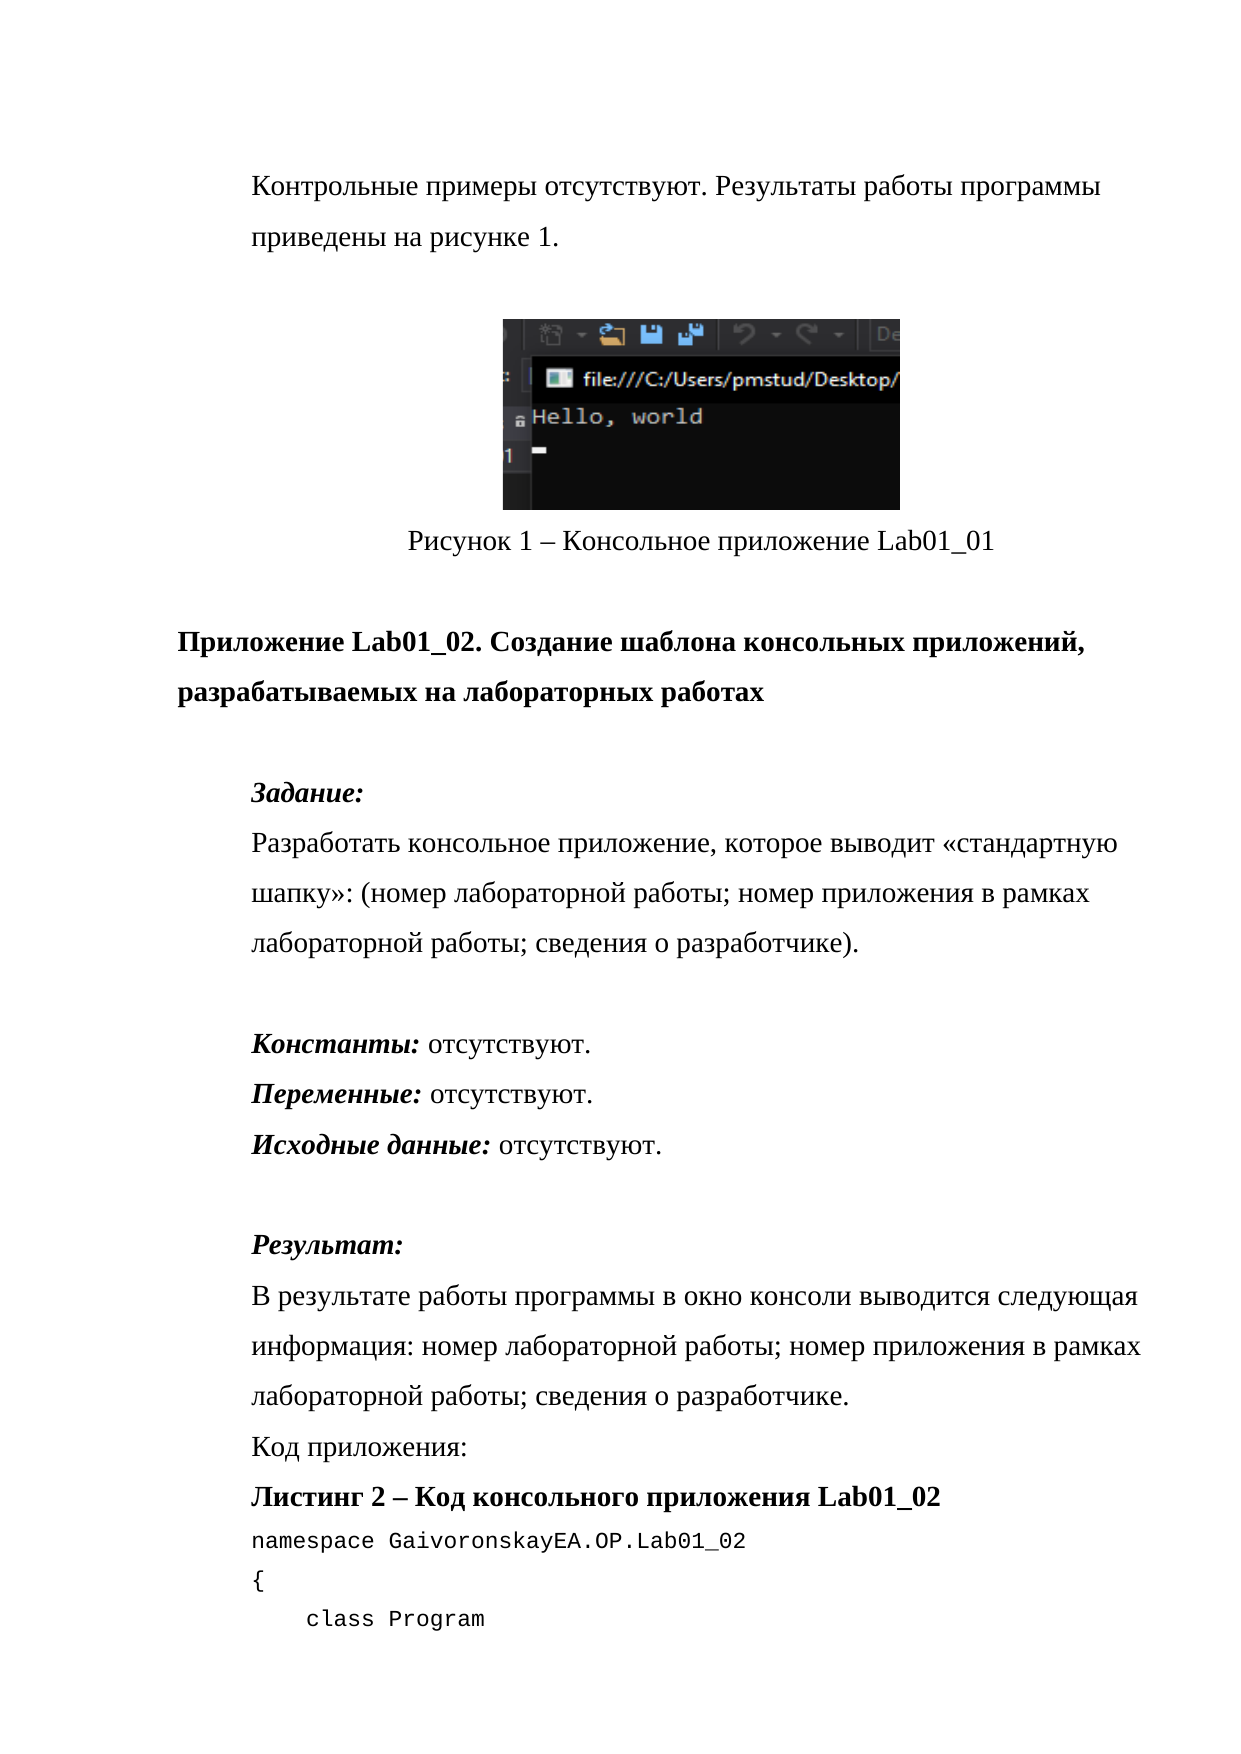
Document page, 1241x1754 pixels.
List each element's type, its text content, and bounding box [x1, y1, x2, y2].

text лабораторной работы; сведения о разработчике. [177, 1378, 1152, 1412]
text namespace GaivoronskayEA.OP.Lab01_02 [177, 1529, 1152, 1555]
text Разработать консольное приложение, которое выводит «стандартную [177, 825, 1152, 858]
text Код приложения: [177, 1429, 1152, 1462]
text Результат: [177, 1227, 1152, 1261]
text Листинг 2 – Код консольного приложения Lab01_02 [177, 1479, 1152, 1513]
text Переменные: отсутствуют. [177, 1077, 1152, 1110]
picture [502, 319, 900, 510]
text Приложение Lab01_02. Создание шаблона консольных приложений, разрабатываемых на лабораторных работах [177, 624, 1152, 708]
text Контрольные примеры отсутствуют. Результаты работы программы [177, 168, 1152, 202]
text Исходные данные: отсутствуют. [177, 1127, 1152, 1160]
text class Program [177, 1607, 1152, 1633]
text Рисунок 1 – Консольное приложение Lab01_01 [177, 523, 1152, 557]
text В результате работы программы в окно консоли выводится следующая [177, 1278, 1152, 1311]
text шапку»: (номер лабораторной работы; номер приложения в рамках [177, 875, 1152, 909]
text Задание: [177, 775, 1152, 808]
text информация: номер лабораторной работы; номер приложения в рамках [177, 1328, 1152, 1362]
text лабораторной работы; сведения о разработчике). [177, 926, 1152, 959]
text приведены на рисунке 1. [177, 219, 1152, 252]
text { [177, 1568, 1152, 1594]
text Константы: отсутствуют. [177, 1026, 1152, 1060]
